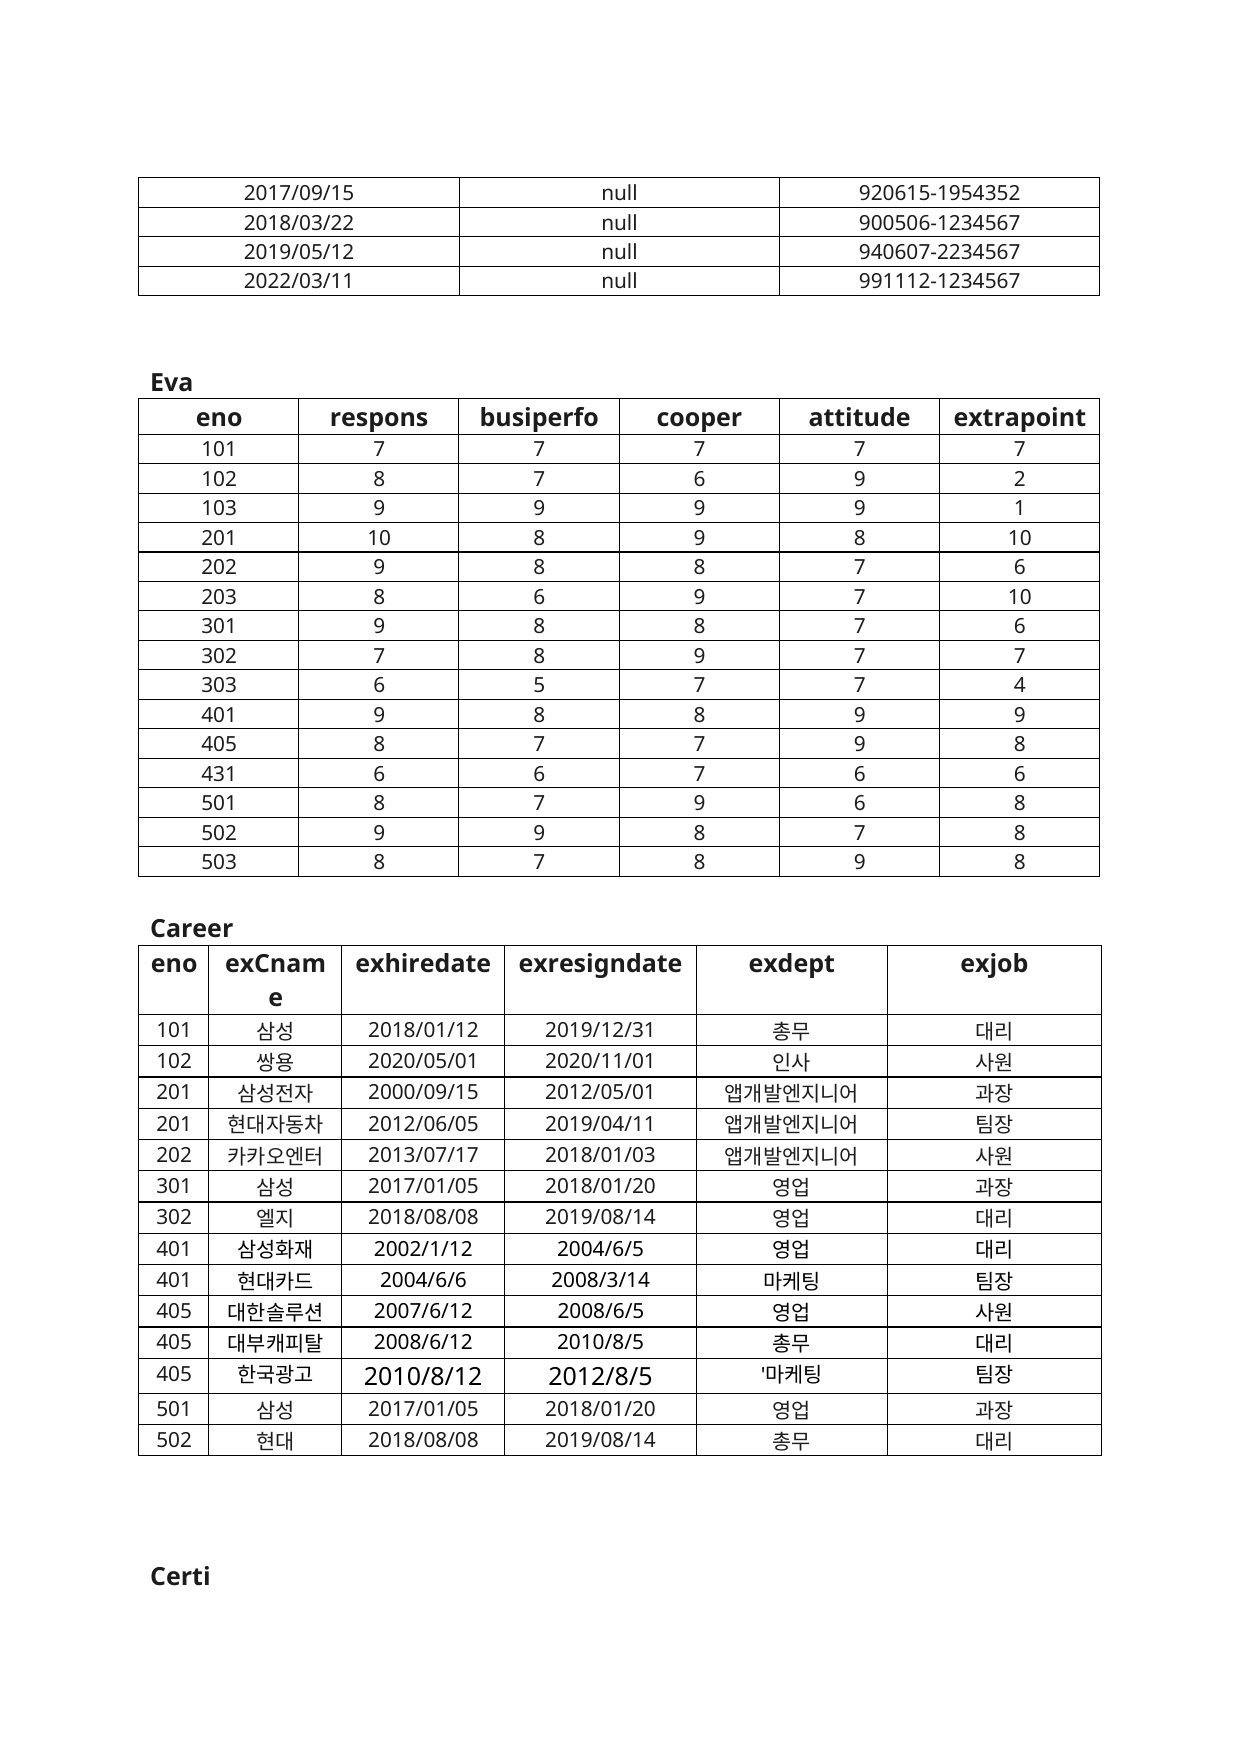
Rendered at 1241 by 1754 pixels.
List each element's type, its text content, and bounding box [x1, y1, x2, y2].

table_cell 8 [620, 553, 779, 581]
table_cell 6 [299, 670, 458, 699]
table_header exjob [888, 946, 1101, 1014]
table_cell 영업 [697, 1296, 887, 1326]
table_header extrapoint [940, 399, 1099, 433]
text Certi [150, 1558, 1090, 1593]
table_cell 431 [139, 759, 298, 787]
table_cell 8 [780, 523, 939, 551]
table_cell 7 [459, 464, 619, 492]
table_cell 9 [620, 582, 779, 610]
table_cell 8 [940, 847, 1099, 876]
table_cell 7 [459, 435, 619, 463]
table_cell 영업 [697, 1171, 887, 1201]
table_cell 8 [299, 582, 458, 610]
table_header exCname [209, 946, 341, 1014]
table_header respons [299, 399, 458, 433]
table_cell 7 [459, 788, 619, 817]
table_cell 앱개발엔지니어 [697, 1078, 887, 1108]
table_cell 현대자동차 [209, 1109, 341, 1139]
table_cell 401 [139, 1265, 208, 1295]
table_cell 사원 [888, 1046, 1101, 1076]
table_cell 8 [620, 611, 779, 640]
table_cell 삼성 [209, 1171, 341, 1201]
table_cell 7 [780, 435, 939, 463]
table_cell 8 [459, 553, 619, 581]
table_cell 8 [940, 729, 1099, 758]
table_cell 9 [620, 494, 779, 522]
table_cell 301 [139, 611, 298, 640]
table_cell 사원 [888, 1140, 1101, 1170]
table_cell 8 [459, 523, 619, 551]
table_cell 9 [780, 494, 939, 522]
table_cell 6 [459, 759, 619, 787]
table_cell 팀장 [888, 1359, 1101, 1393]
table_cell 6 [459, 582, 619, 610]
table_cell 7 [940, 435, 1099, 463]
table_header exresigndate [505, 946, 696, 1014]
table_cell 2008/3/14 [505, 1265, 696, 1295]
table_cell 대리 [888, 1015, 1101, 1045]
table_cell 한국광고 [209, 1359, 341, 1393]
table_cell 2004/6/6 [342, 1265, 504, 1295]
table_cell 7 [780, 611, 939, 640]
table_cell 2 [940, 464, 1099, 492]
table_cell 2018/03/22 [139, 208, 459, 236]
table_cell 202 [139, 553, 298, 581]
table_cell 8 [299, 729, 458, 758]
table_cell 대리 [888, 1203, 1101, 1233]
table_cell 401 [139, 1234, 208, 1264]
table_cell 201 [139, 1109, 208, 1139]
table_cell 엘지 [209, 1203, 341, 1233]
table_cell 7 [780, 670, 939, 699]
table_cell 2008/6/12 [342, 1328, 504, 1358]
table_cell 앱개발엔지니어 [697, 1140, 887, 1170]
table_cell 5 [459, 670, 619, 699]
table_header exdept [697, 946, 887, 1014]
table_cell 9 [299, 553, 458, 581]
table_cell 대리 [888, 1234, 1101, 1264]
table_cell 2012/06/05 [342, 1109, 504, 1139]
table_cell 8 [459, 700, 619, 728]
table_cell 7 [459, 847, 619, 876]
table_cell 9 [299, 494, 458, 522]
table_cell 9 [459, 818, 619, 846]
table_cell 401 [139, 700, 298, 728]
table_cell '마케팅 [697, 1359, 887, 1393]
table_cell 9 [780, 464, 939, 492]
table_cell 삼성전자 [209, 1078, 341, 1108]
table_cell 202 [139, 1140, 208, 1170]
table_cell 사원 [888, 1296, 1101, 1326]
table_cell 900506-1234567 [780, 208, 1099, 236]
table_cell 6 [940, 553, 1099, 581]
table_cell 과장 [888, 1171, 1101, 1201]
table_cell 마케팅 [697, 1265, 887, 1295]
table_cell 7 [620, 729, 779, 758]
table_cell 삼성 [209, 1015, 341, 1045]
table_cell 8 [620, 700, 779, 728]
table_cell 2002/1/12 [342, 1234, 504, 1264]
table_cell 2010/8/12 [342, 1359, 504, 1393]
table_cell 10 [940, 582, 1099, 610]
table_cell 2019/05/12 [139, 237, 459, 266]
table_cell 9 [299, 818, 458, 846]
table_cell 2019/12/31 [505, 1015, 696, 1045]
table_cell 9 [940, 700, 1099, 728]
table_cell 대부캐피탈 [209, 1328, 341, 1358]
table_cell 대리 [888, 1328, 1101, 1358]
table_cell 2004/6/5 [505, 1234, 696, 1264]
table_cell 2017/09/15 [139, 178, 459, 207]
table_cell 카카오엔터 [209, 1140, 341, 1170]
table_cell 940607-2234567 [780, 237, 1099, 266]
table_cell 9 [620, 641, 779, 669]
table_cell 6 [299, 759, 458, 787]
table_cell 501 [139, 1394, 208, 1424]
table_cell 2000/09/15 [342, 1078, 504, 1108]
table_cell 팀장 [888, 1109, 1101, 1139]
table_cell 총무 [697, 1015, 887, 1045]
table_cell 10 [299, 523, 458, 551]
table_cell 2010/8/5 [505, 1328, 696, 1358]
table_cell 9 [780, 729, 939, 758]
table_cell 6 [620, 464, 779, 492]
table_cell 9 [459, 494, 619, 522]
text Eva [150, 364, 1090, 398]
table_cell 삼성화재 [209, 1234, 341, 1264]
table_cell 405 [139, 1359, 208, 1393]
table_cell 현대카드 [209, 1265, 341, 1295]
table_cell 영업 [697, 1234, 887, 1264]
table_cell 2018/08/08 [342, 1203, 504, 1233]
table_cell 2020/11/01 [505, 1046, 696, 1076]
text Career [150, 911, 1090, 945]
table_cell 2019/08/14 [505, 1425, 696, 1455]
table_cell 인사 [697, 1046, 887, 1076]
table_cell 8 [940, 788, 1099, 817]
table_cell 503 [139, 847, 298, 876]
table_cell 8 [299, 788, 458, 817]
table_cell 303 [139, 670, 298, 699]
table_cell 9 [780, 847, 939, 876]
table_cell 7 [620, 670, 779, 699]
table_cell 6 [780, 788, 939, 817]
table_cell 103 [139, 494, 298, 522]
table_cell 7 [780, 818, 939, 846]
table_cell 2012/05/01 [505, 1078, 696, 1108]
table_cell 2017/01/05 [342, 1394, 504, 1424]
table_cell 8 [940, 818, 1099, 846]
table_cell 7 [940, 641, 1099, 669]
table_cell 8 [620, 818, 779, 846]
table_cell 2020/05/01 [342, 1046, 504, 1076]
table_cell 991112-1234567 [780, 267, 1099, 295]
table_cell 302 [139, 1203, 208, 1233]
table_cell 9 [620, 523, 779, 551]
table_cell 4 [940, 670, 1099, 699]
table_cell 영업 [697, 1203, 887, 1233]
table_cell 2013/07/17 [342, 1140, 504, 1170]
table_cell 6 [940, 759, 1099, 787]
table_cell 2022/03/11 [139, 267, 459, 295]
table_cell 405 [139, 1328, 208, 1358]
table_cell 대리 [888, 1425, 1101, 1455]
table_cell 9 [299, 611, 458, 640]
table_cell 2018/01/20 [505, 1171, 696, 1201]
table_cell 101 [139, 1015, 208, 1045]
table_cell 삼성 [209, 1394, 341, 1424]
table_cell 201 [139, 1078, 208, 1108]
table_cell null [460, 267, 779, 295]
table_cell 9 [299, 700, 458, 728]
table_cell 7 [620, 759, 779, 787]
table_cell 405 [139, 1296, 208, 1326]
table_cell 10 [940, 523, 1099, 551]
table_cell 2019/08/14 [505, 1203, 696, 1233]
table_cell 920615-1954352 [780, 178, 1099, 207]
table_cell 총무 [697, 1328, 887, 1358]
table_cell 8 [459, 641, 619, 669]
table_cell 405 [139, 729, 298, 758]
table_cell 9 [780, 700, 939, 728]
table_cell 7 [620, 435, 779, 463]
table_cell null [460, 208, 779, 236]
table_header attitude [780, 399, 939, 433]
table_cell 302 [139, 641, 298, 669]
table_cell 9 [620, 788, 779, 817]
table_cell 총무 [697, 1425, 887, 1455]
table_cell 2017/01/05 [342, 1171, 504, 1201]
table_cell 영업 [697, 1394, 887, 1424]
table_cell 6 [940, 611, 1099, 640]
table_header eno [139, 399, 298, 433]
table_header busiperfo [459, 399, 619, 433]
table_cell 201 [139, 523, 298, 551]
table_cell 502 [139, 818, 298, 846]
table_cell 과장 [888, 1078, 1101, 1108]
table_cell 쌍용 [209, 1046, 341, 1076]
table_cell 7 [299, 641, 458, 669]
table_cell 8 [620, 847, 779, 876]
table_cell 301 [139, 1171, 208, 1201]
table_cell 2012/8/5 [505, 1359, 696, 1393]
table_cell 7 [780, 553, 939, 581]
table_cell 2018/01/03 [505, 1140, 696, 1170]
table_cell 7 [780, 641, 939, 669]
table_cell 7 [459, 729, 619, 758]
table_cell 팀장 [888, 1265, 1101, 1295]
table_cell 8 [459, 611, 619, 640]
table_cell 2008/6/5 [505, 1296, 696, 1326]
table_cell null [460, 178, 779, 207]
table_cell 102 [139, 464, 298, 492]
table_cell 2018/01/12 [342, 1015, 504, 1045]
table_cell 203 [139, 582, 298, 610]
table_cell 7 [780, 582, 939, 610]
table_cell null [460, 237, 779, 266]
table_cell 7 [299, 435, 458, 463]
table_cell 대한솔루션 [209, 1296, 341, 1326]
table_header cooper [620, 399, 779, 433]
table_cell 2019/04/11 [505, 1109, 696, 1139]
table_cell 2018/01/20 [505, 1394, 696, 1424]
table_cell 501 [139, 788, 298, 817]
table_cell 과장 [888, 1394, 1101, 1424]
table_cell 2007/6/12 [342, 1296, 504, 1326]
table_cell 101 [139, 435, 298, 463]
table_cell 현대 [209, 1425, 341, 1455]
table_cell 6 [780, 759, 939, 787]
table_cell 102 [139, 1046, 208, 1076]
table_cell 8 [299, 847, 458, 876]
table_header eno [139, 946, 208, 1014]
table_cell 1 [940, 494, 1099, 522]
table_header exhiredate [342, 946, 504, 1014]
table_cell 2018/08/08 [342, 1425, 504, 1455]
table_cell 8 [299, 464, 458, 492]
table_cell 앱개발엔지니어 [697, 1109, 887, 1139]
table_cell 502 [139, 1425, 208, 1455]
